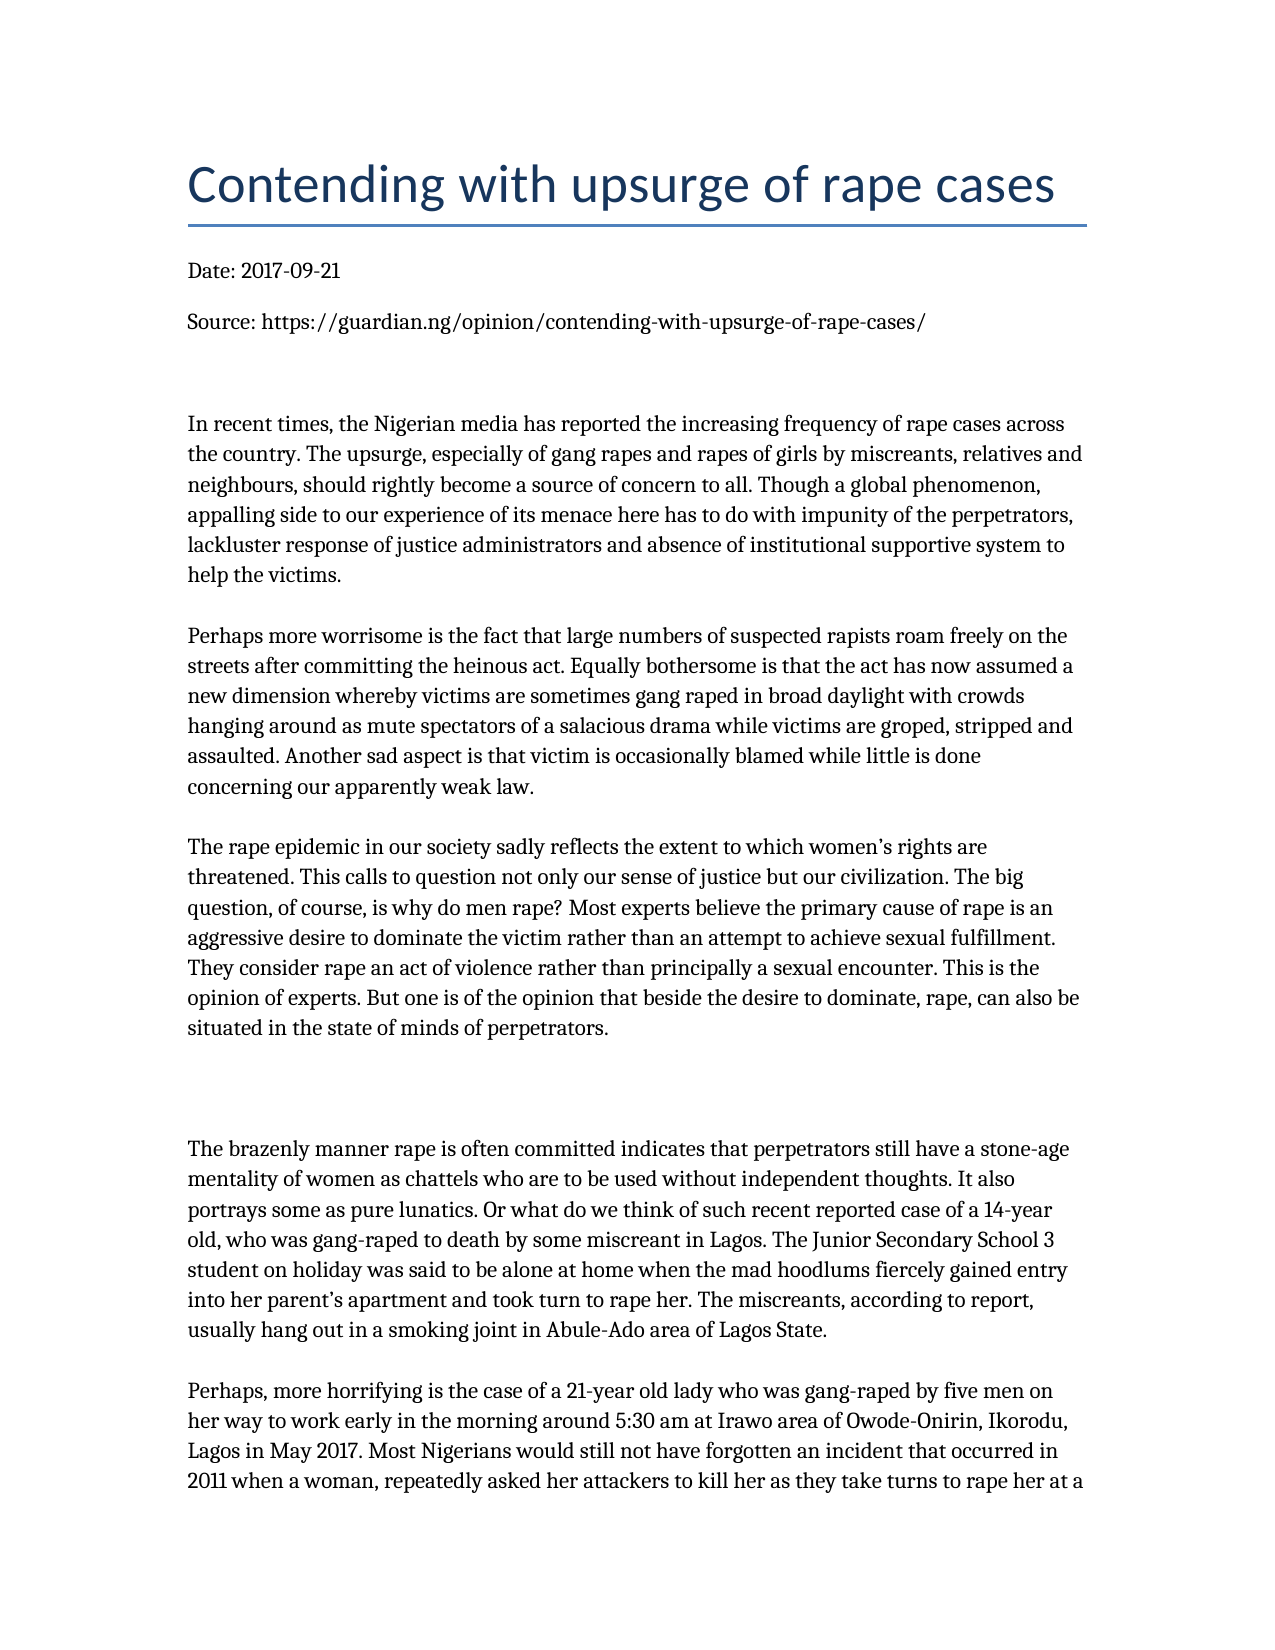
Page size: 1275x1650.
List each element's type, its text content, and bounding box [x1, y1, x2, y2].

text Date: 2017-09-21 [187, 258, 1087, 284]
text Source: https://guardian.ng/opinion/contending-with-upsurge-of-rape-cases/ [187, 309, 1087, 335]
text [187, 411, 1087, 1494]
title Contending with upsurge of rape cases [187, 150, 1087, 227]
